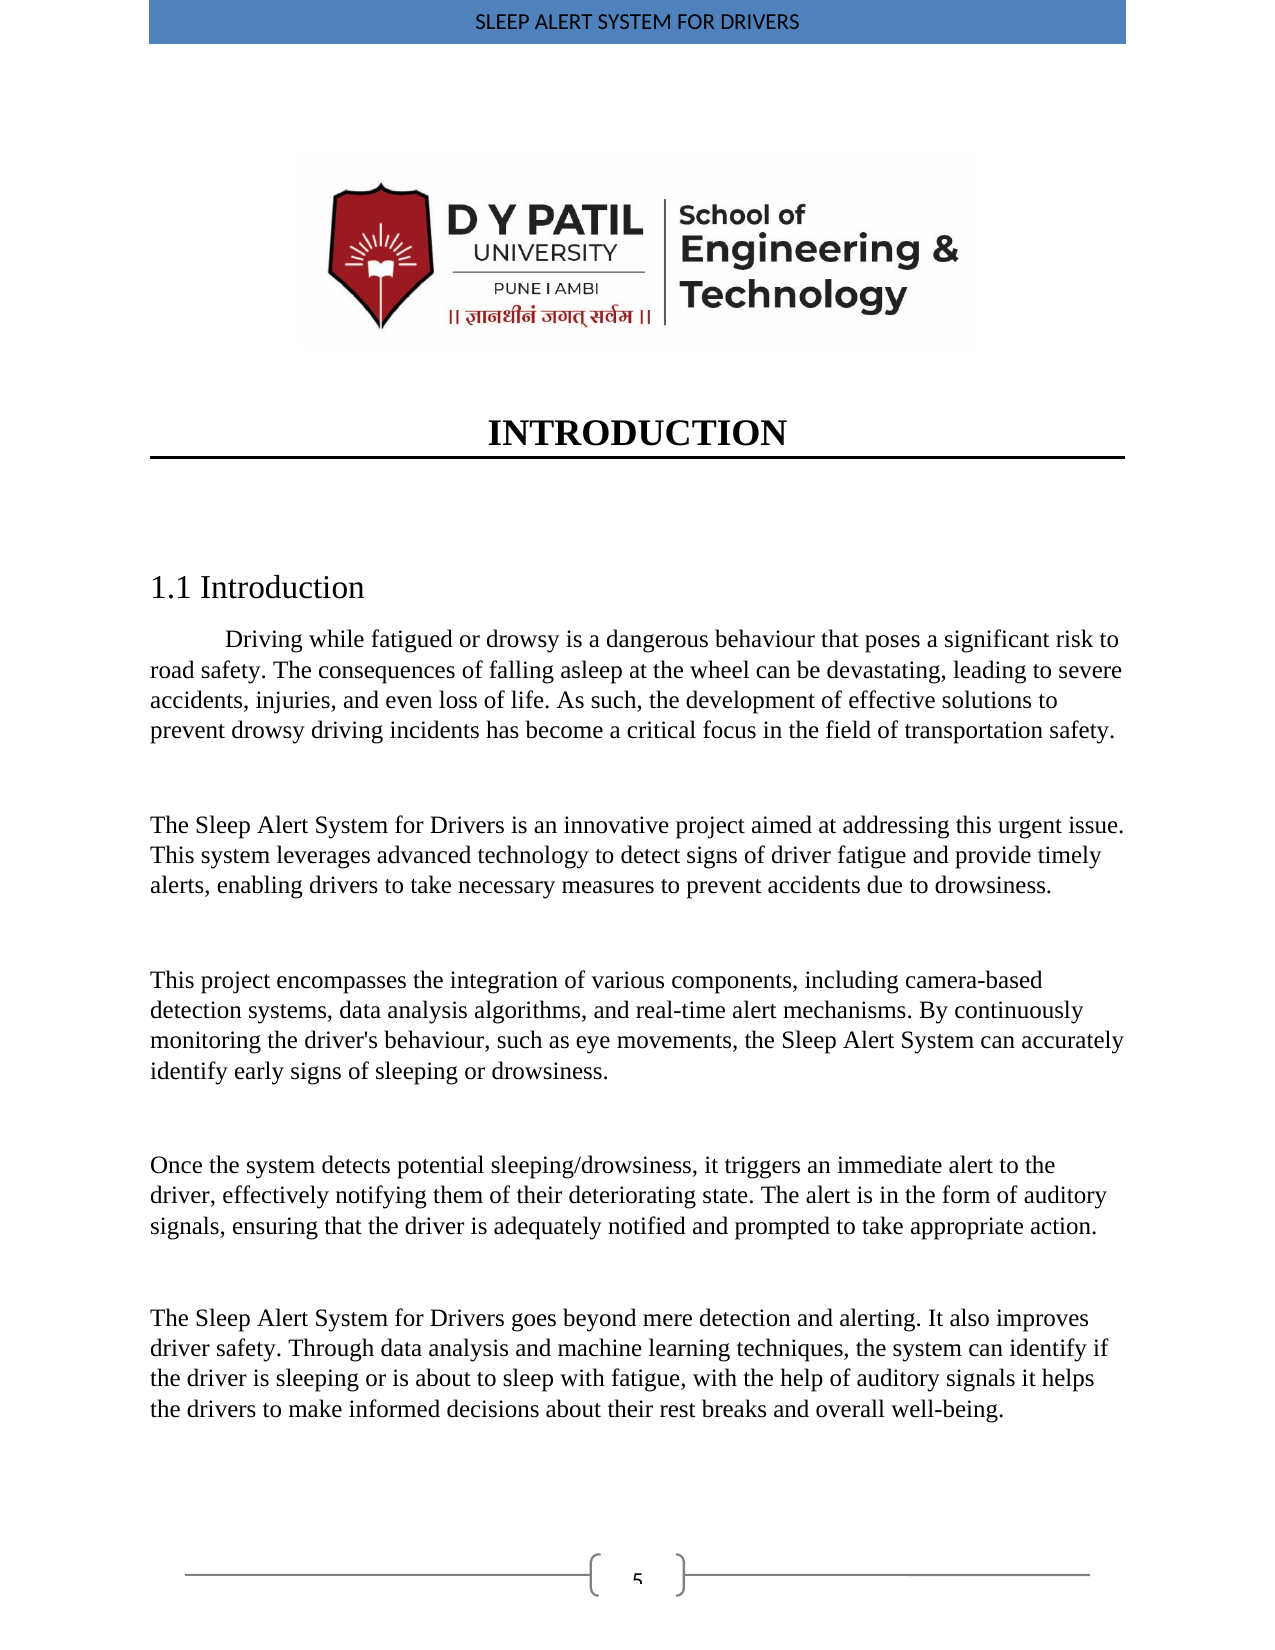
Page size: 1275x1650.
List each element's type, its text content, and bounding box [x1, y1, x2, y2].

text This project encompasses the integration of various components, including camera-based detection systems, data analysis algorithms, and real-time alert mechanisms. By continuously monitoring the driver's behaviour, such as eye movements, the Sleep Alert System can accurately identify early signs of sleeping or drowsiness. [150, 965, 1125, 1085]
text Driving while fatigued or drowsy is a dangerous behaviour that poses a significant risk to road safety. The consequences of falling asleep at the wheel can be devastating, leading to severe accidents, injuries, and even loss of life. As such, the development of effective solutions to prevent drowsy driving incidents has become a critical focus in the field of transportation safety. [150, 624, 1125, 744]
text 1.1 Introduction [150, 567, 1125, 605]
text INTRODUCTION [150, 410, 1125, 456]
text Once the system detects potential sleeping/drowsiness, it triggers an immediate alert to the driver, effectively notifying them of their deteriorating state. The alert is in the form of auditory signals, ensuring that the driver is adequately notified and prompted to take appropriate action. [150, 1150, 1125, 1240]
text The Sleep Alert System for Drivers goes beyond mere detection and alerting. It also improves driver safety. Through data analysis and machine learning techniques, the system can identify if the driver is sleeping or is about to sleep with fatigue, with the help of auditory signals it helps the drivers to make informed decisions about their rest breaks and overall well-being. [150, 1303, 1125, 1423]
text The Sleep Alert System for Drivers is an innovative project aimed at addressing this urgent issue. This system leverages advanced technology to detect signs of driver fatigue and provide timely alerts, enabling drivers to take necessary measures to prevent accidents due to drowsiness. [150, 810, 1125, 899]
picture [297, 150, 978, 348]
